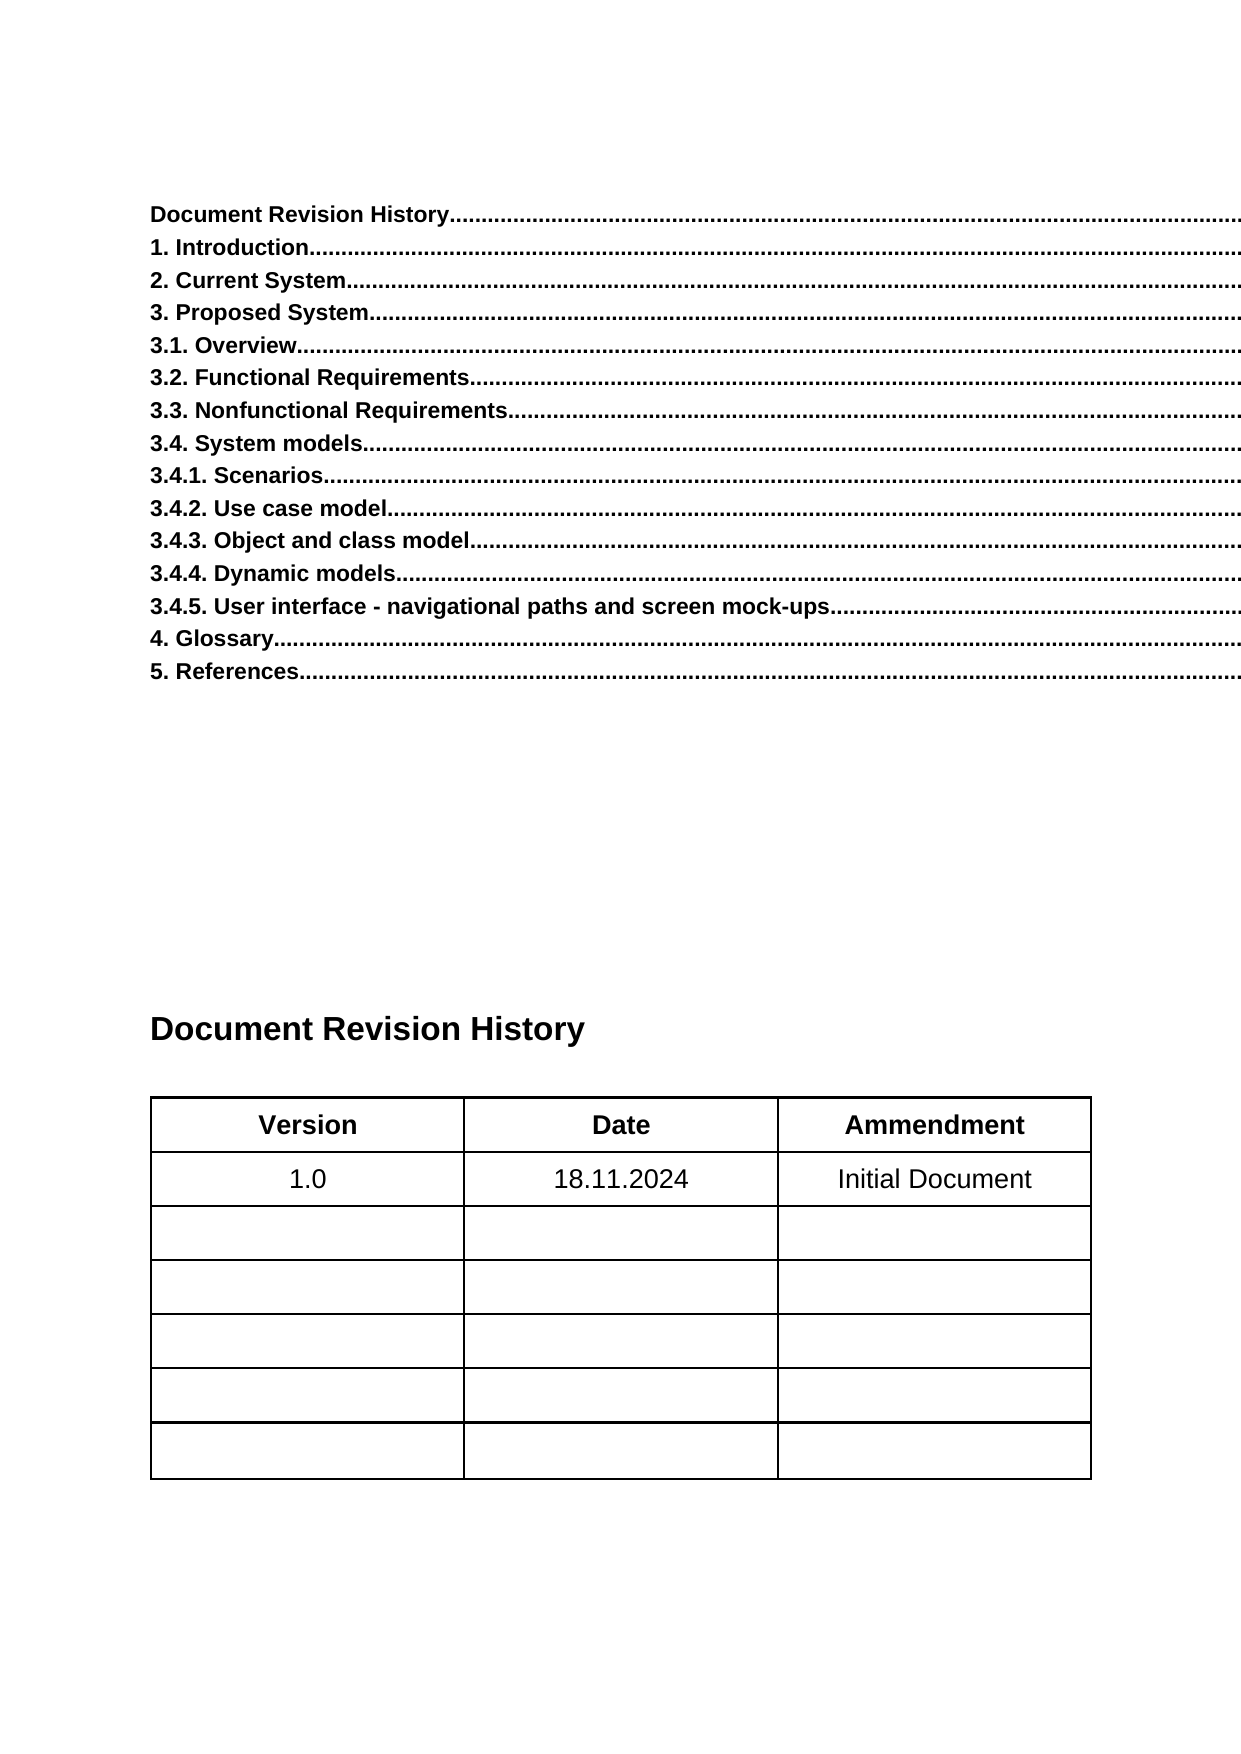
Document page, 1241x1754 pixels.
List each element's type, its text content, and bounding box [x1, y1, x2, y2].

table_cell [465, 1424, 777, 1477]
table_cell [152, 1424, 463, 1477]
table_cell [465, 1315, 777, 1367]
table_cell [465, 1369, 777, 1421]
table_cell [779, 1315, 1090, 1367]
table_cell 18.11.2024 [465, 1153, 777, 1205]
table_cell [779, 1261, 1090, 1313]
table_cell 1.0 [152, 1153, 463, 1205]
table_cell [779, 1369, 1090, 1421]
table_cell [465, 1207, 777, 1259]
table_header Ammendment [779, 1099, 1090, 1151]
table_cell [152, 1369, 463, 1421]
table_cell Initial Document [779, 1153, 1090, 1205]
table_cell [152, 1261, 463, 1313]
table_cell [152, 1315, 463, 1367]
table_cell [779, 1424, 1090, 1477]
subtitle Document Revision History [150, 1009, 1090, 1048]
table_cell [152, 1207, 463, 1259]
table_cell [779, 1207, 1090, 1259]
table_header Version [152, 1099, 463, 1151]
table_header Date [465, 1099, 777, 1151]
table_cell [465, 1261, 777, 1313]
